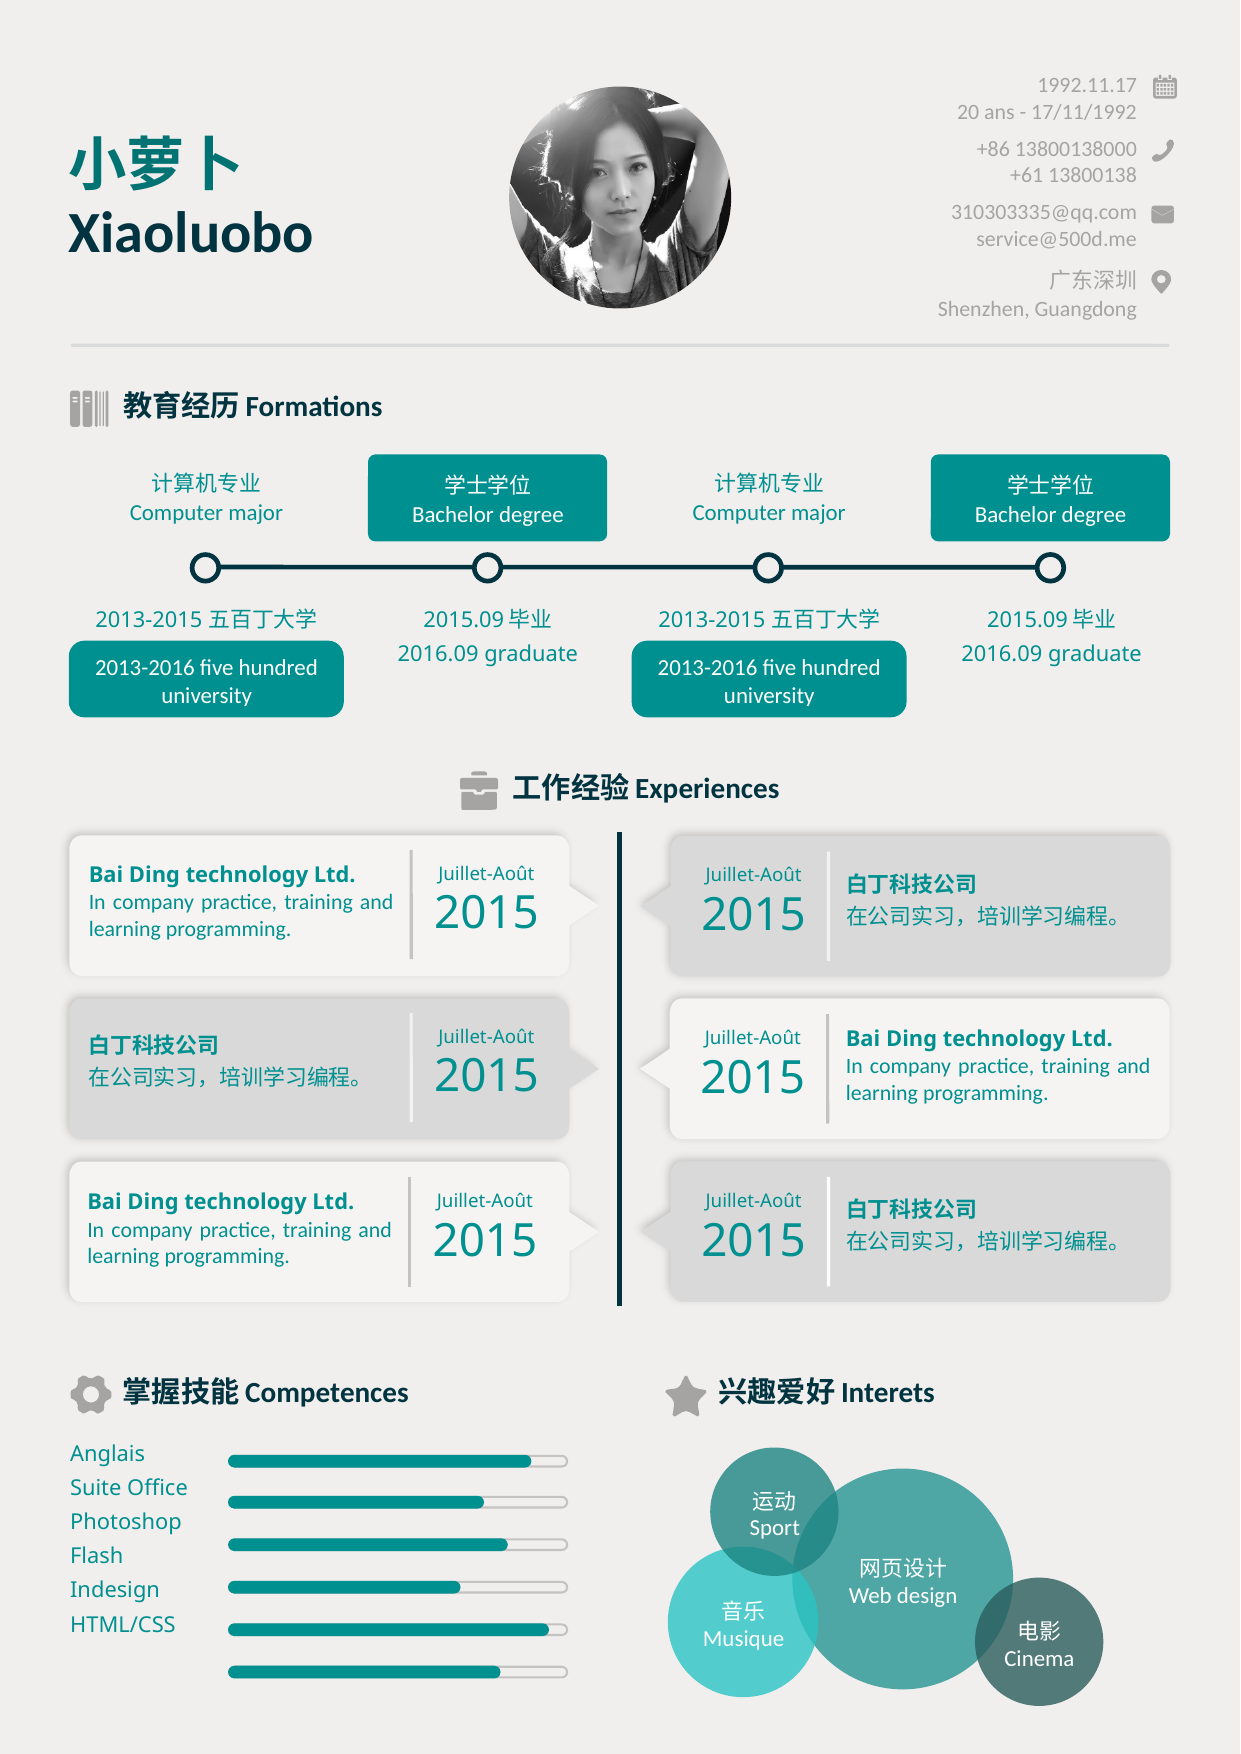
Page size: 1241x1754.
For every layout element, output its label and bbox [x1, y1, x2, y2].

picture [509, 86, 732, 309]
